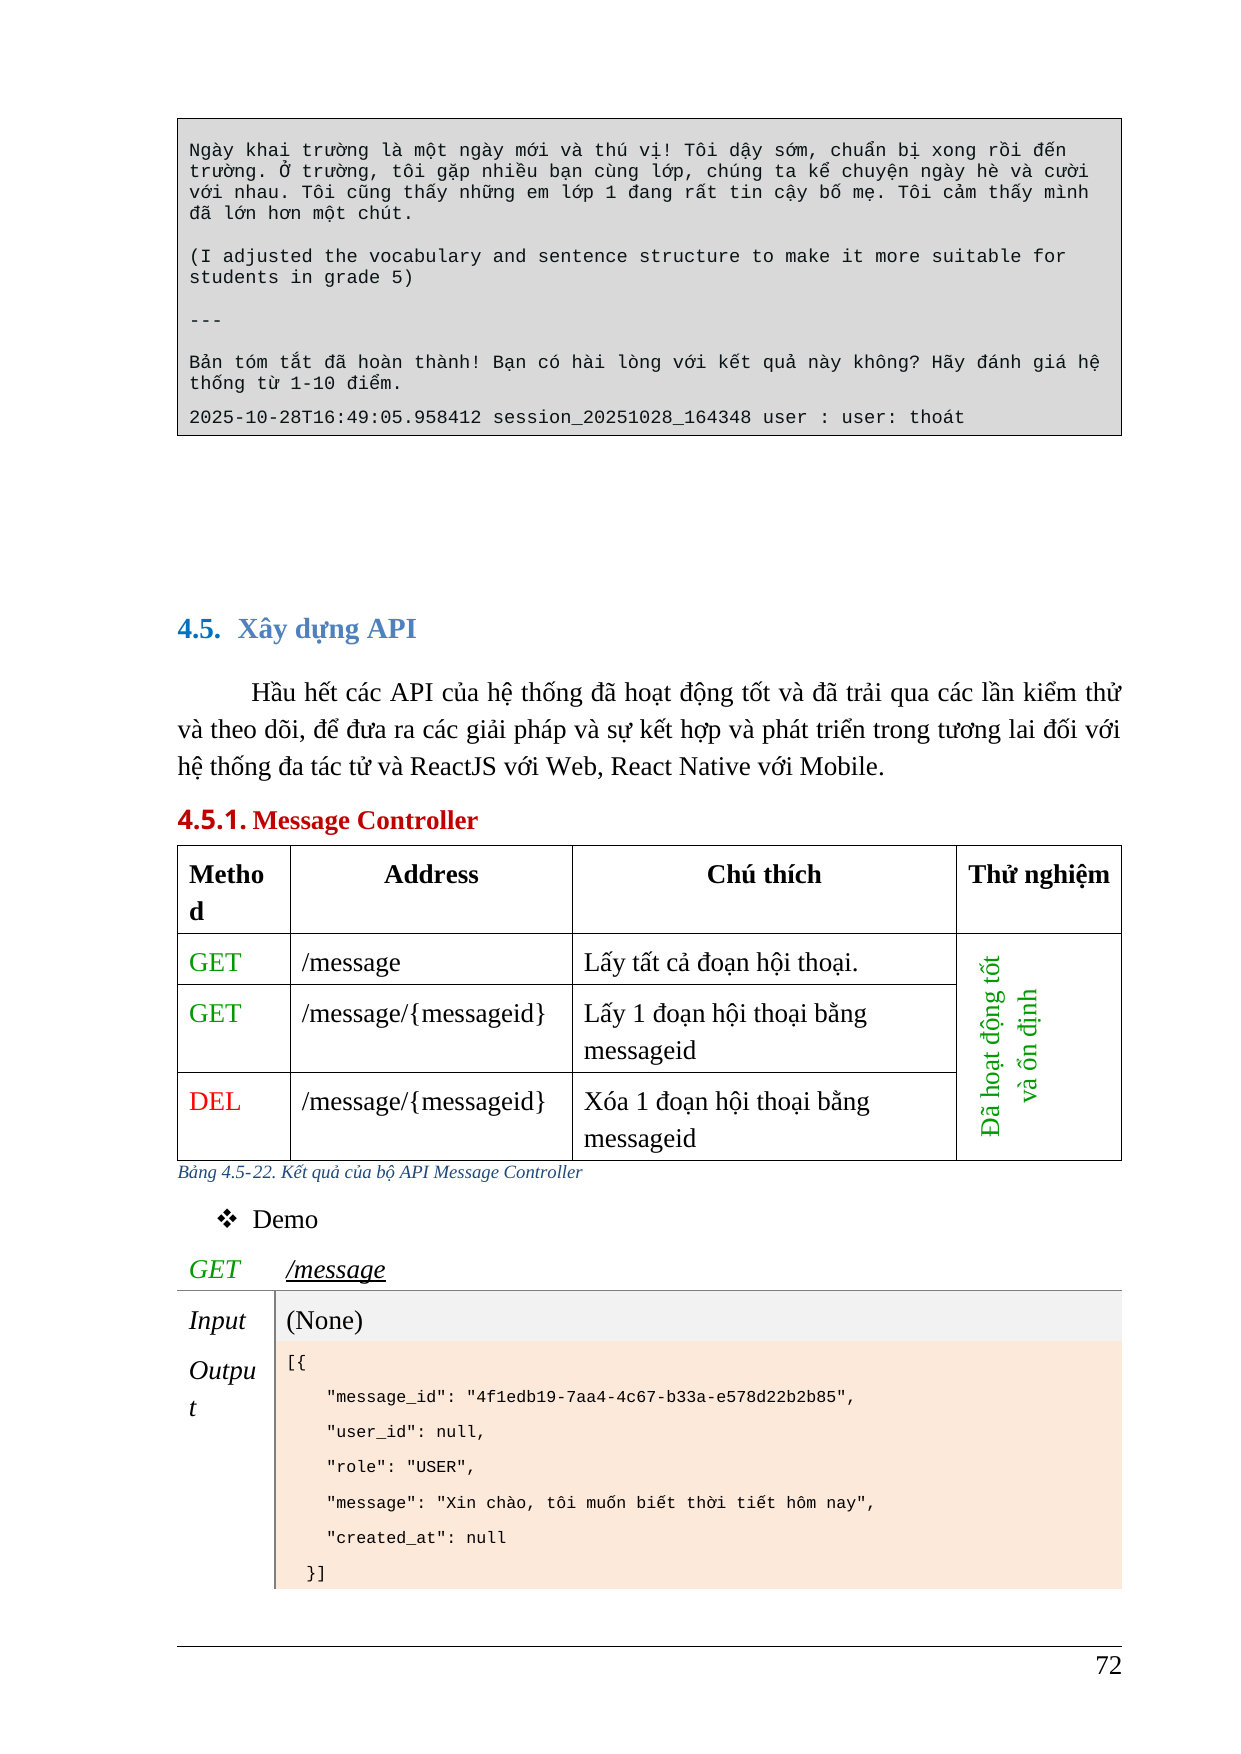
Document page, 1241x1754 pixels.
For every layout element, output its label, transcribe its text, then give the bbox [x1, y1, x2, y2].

table_cell Lấy 1 đoạn hội thoại bằng messageid [573, 985, 956, 1072]
table_cell GET [178, 934, 290, 983]
table_header /message [275, 1241, 1122, 1290]
table_cell /message [291, 934, 572, 983]
subtitle Message Controller [177, 800, 1122, 837]
table_cell (None) [276, 1291, 1122, 1341]
table_cell Output [177, 1341, 274, 1589]
table_header Address [291, 846, 572, 933]
table_cell Đã hoạt động tốt và ổn định [957, 934, 1121, 1160]
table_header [178, 119, 1121, 435]
table_cell /message/{messageid} [291, 1073, 572, 1160]
table_cell Lấy tất cả đoạn hội thoại. [573, 934, 956, 983]
table_header Thử nghiệm [957, 846, 1121, 933]
table_cell Xóa 1 đoạn hội thoại bằng messageid [573, 1073, 956, 1160]
subtitle Xây dựng API [177, 611, 1122, 644]
table_cell DEL [178, 1073, 290, 1160]
text Hầu hết các API của hệ thống đã hoạt động tốt và đã trải qua các lần kiểm thử và theo dõi, để đưa ra các giải pháp và sự kết hợp và phát triển trong tương lai đối với hệ thống đa tác tử và ReactJS với Web, React Native với Mobile. [177, 676, 1122, 782]
table_header Method [178, 846, 290, 933]
list Demo [215, 1203, 1122, 1234]
table_header GET [177, 1241, 275, 1290]
table_header Chú thích [573, 846, 956, 933]
table_cell [{ "message_id": "4f1edb19-7aa4-4c67-b33a-e578d22b2b85", "user_id": null, "role": "USER", "message": "Xin chào, tôi muốn biết thời tiết hôm nay", "created_at": null }] [276, 1341, 1122, 1589]
table_cell /message/{messageid} [291, 985, 572, 1072]
table_cell Input [177, 1291, 274, 1341]
table_cell GET [178, 985, 290, 1072]
